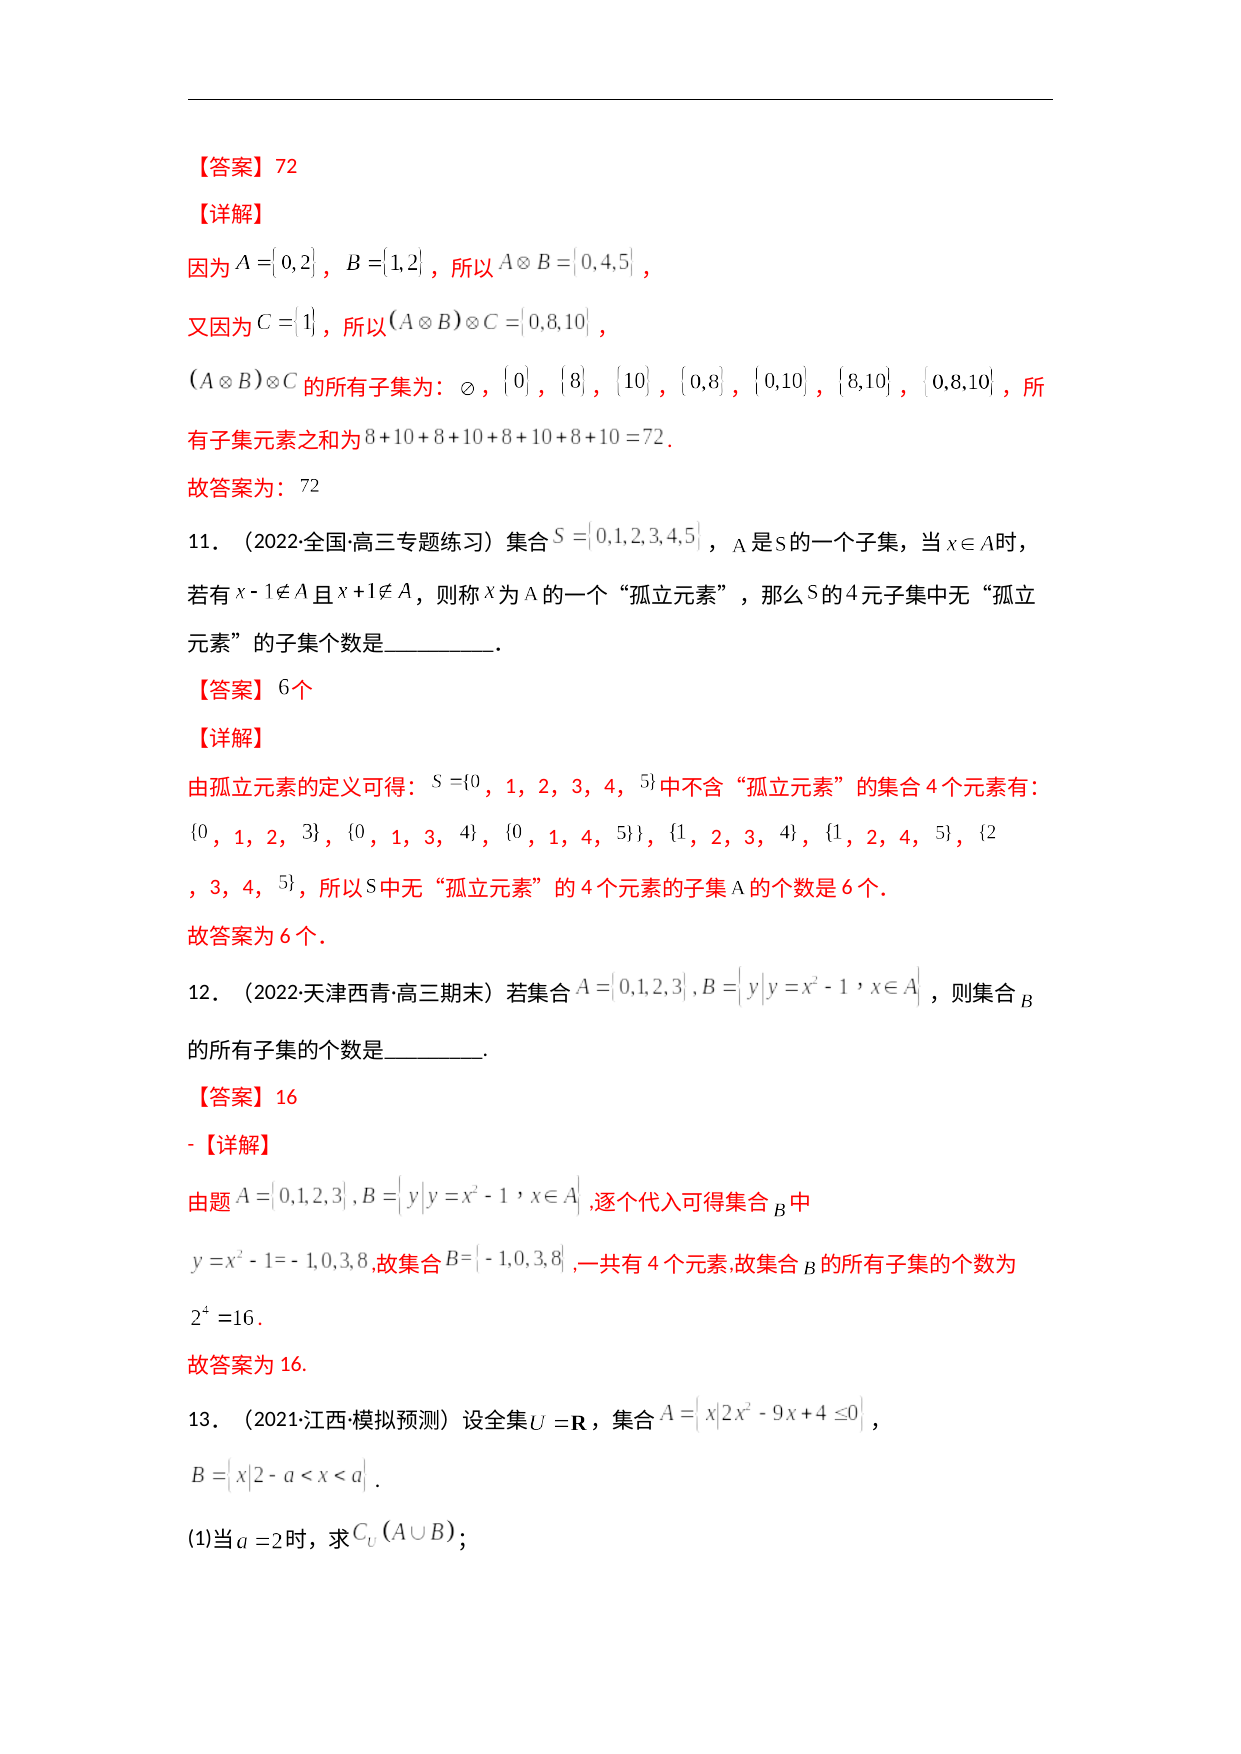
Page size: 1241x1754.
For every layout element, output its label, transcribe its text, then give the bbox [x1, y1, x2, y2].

text 【答案】72 [187, 150, 1053, 182]
text 11．（2022·全国·高三专题练习）集合，是的一个子集，当时，若有且，则称为的一个“孤立元素”，那么的元子集中无“孤立元素”的子集个数是__________． [187, 519, 1053, 657]
text 12．（2022·天津西青·高三期末）若集合，则集合的所有子集的个数是_________. [187, 967, 1053, 1064]
text ,故集合,一共有4个元素,故集合的所有子集的个数为. [187, 1241, 1053, 1335]
text 由孤立元素的定义可得：，1，2，3，4，中不含“孤立元素”的集合4个元素有： [187, 769, 1053, 802]
text 13．（2021·江西·模拟预测）设全集，集合，. [187, 1396, 1053, 1503]
text 【答案】16 [187, 1080, 1053, 1112]
text 【详解】 [187, 197, 1053, 229]
text 又因为，所以， [187, 304, 1053, 348]
text 的所有子集为：，，，，，，，，所有子集元素之和为. [187, 363, 1053, 456]
text -【详解】 [187, 1128, 1053, 1159]
text 故答案为： [187, 471, 1053, 503]
text 故答案为6个． [187, 919, 1053, 951]
text 由题,逐个代入可得集合中 [187, 1175, 1053, 1226]
text 【答案】个 [187, 673, 1053, 705]
text 因为，，所以， [187, 245, 1053, 288]
text (1)当时，求； [187, 1516, 1053, 1559]
text 【详解】 [187, 721, 1053, 753]
text ，1，2，，，1，3，，，1，4，，，2，3，，，2，4，，，3，4，，所以中无“孤立元素”的4个元素的子集的个数是6个． [187, 818, 1053, 903]
text 故答案为16. [187, 1348, 1053, 1380]
